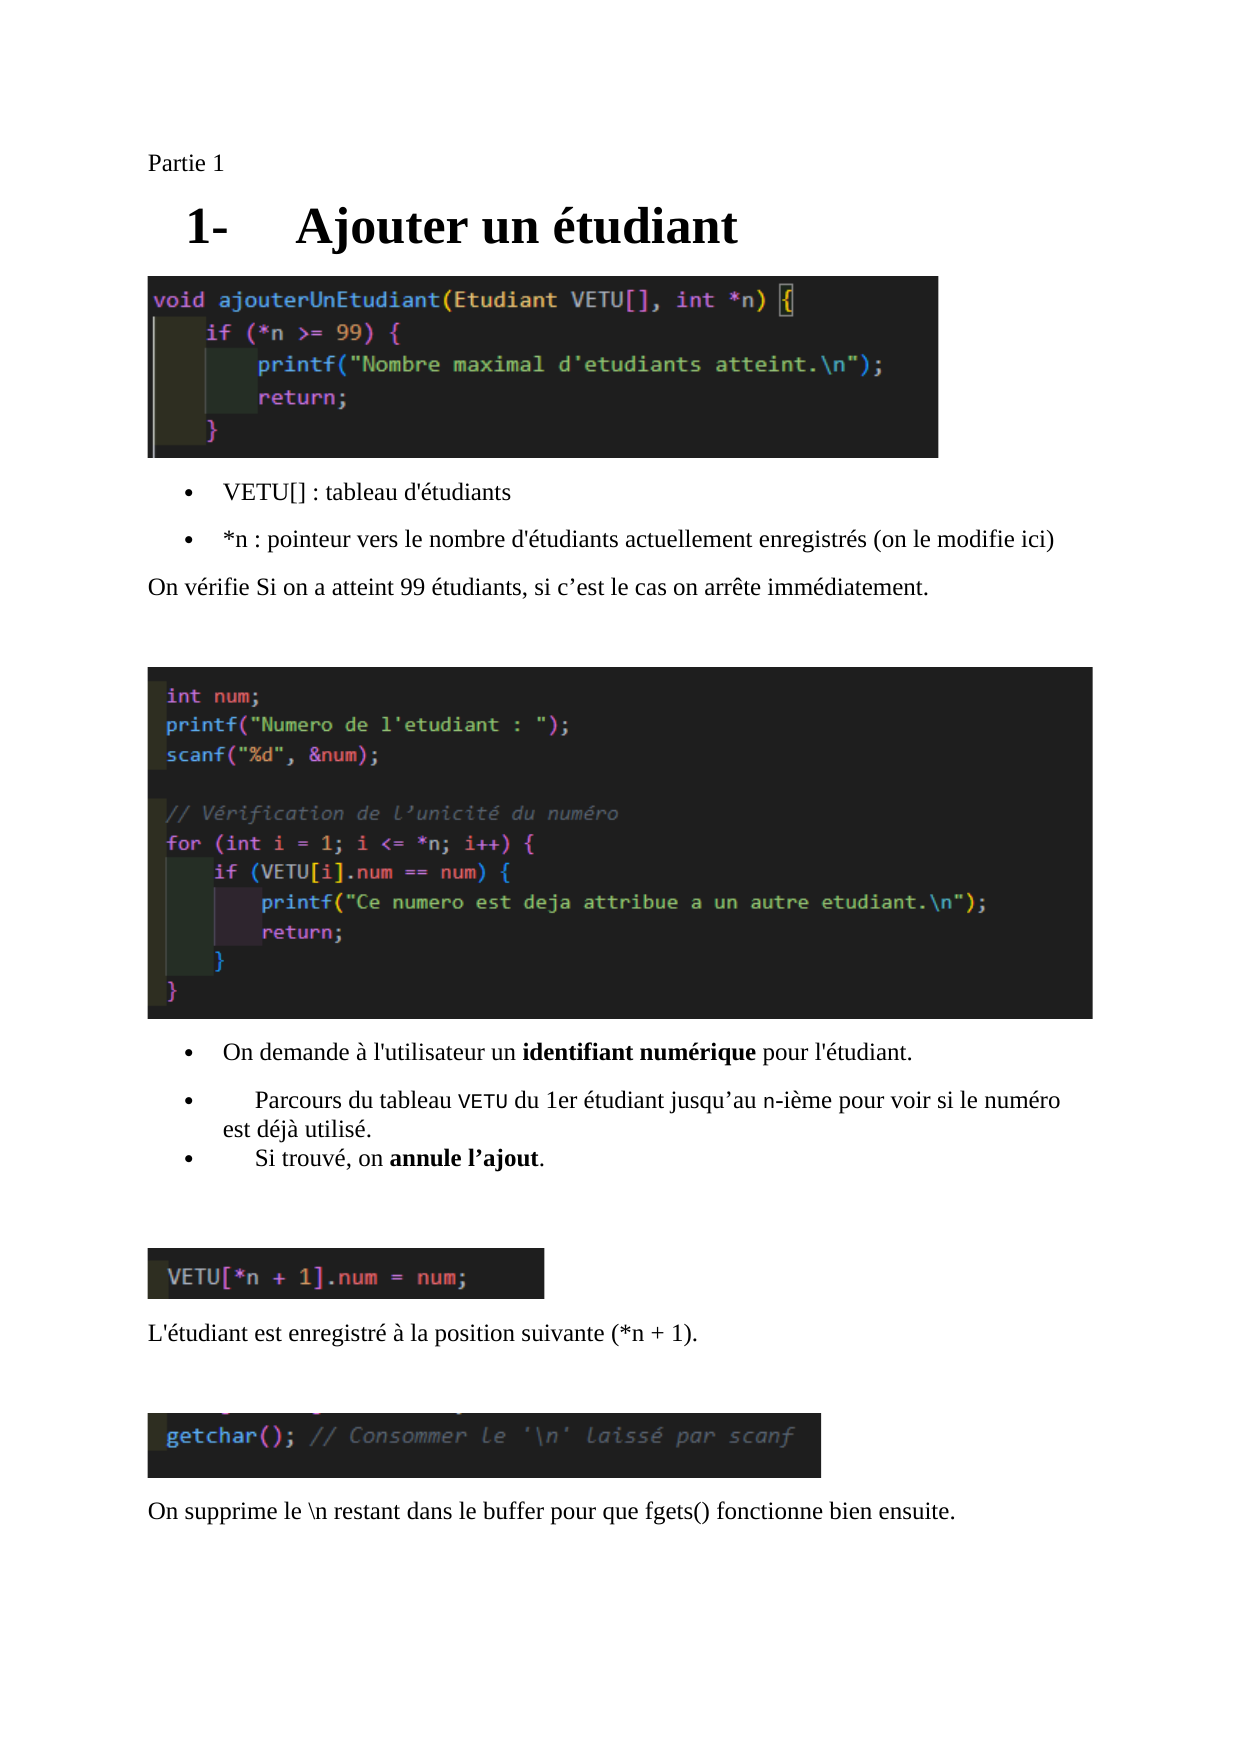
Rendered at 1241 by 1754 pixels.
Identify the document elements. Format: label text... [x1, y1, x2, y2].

text On supprime le \n restant dans le buffer pour que fgets() fonctionne bien ensuite. [148, 1496, 1093, 1525]
picture [147, 276, 939, 458]
list On demande à l'utilisateur un identifiant numérique pour l'étudiant. [185, 1037, 1093, 1066]
text On vérifie Si on a atteint 99 étudiants, si c’est le cas on arrête immédiatement. [148, 572, 1093, 601]
picture [147, 667, 1093, 1019]
list  Parcours du tableau VETU du 1er étudiant jusqu’au n-ième pour voir si le numéro est déjà utilisé. [185, 1085, 1093, 1143]
picture [147, 1413, 822, 1478]
text L'étudiant est enregistré à la position suivante (*n + 1). [148, 1318, 1093, 1347]
text Partie 1 [148, 148, 1093, 176]
list VETU[] : tableau d'étudiants [185, 477, 1093, 506]
list Ajouter un étudiant [185, 195, 1093, 255]
picture [147, 1248, 545, 1299]
list *n : pointeur vers le nombre d'étudiants actuellement enregistrés (on le modifie ici) [185, 524, 1093, 553]
list  Si trouvé, on annule l’ajout. [185, 1143, 1093, 1172]
